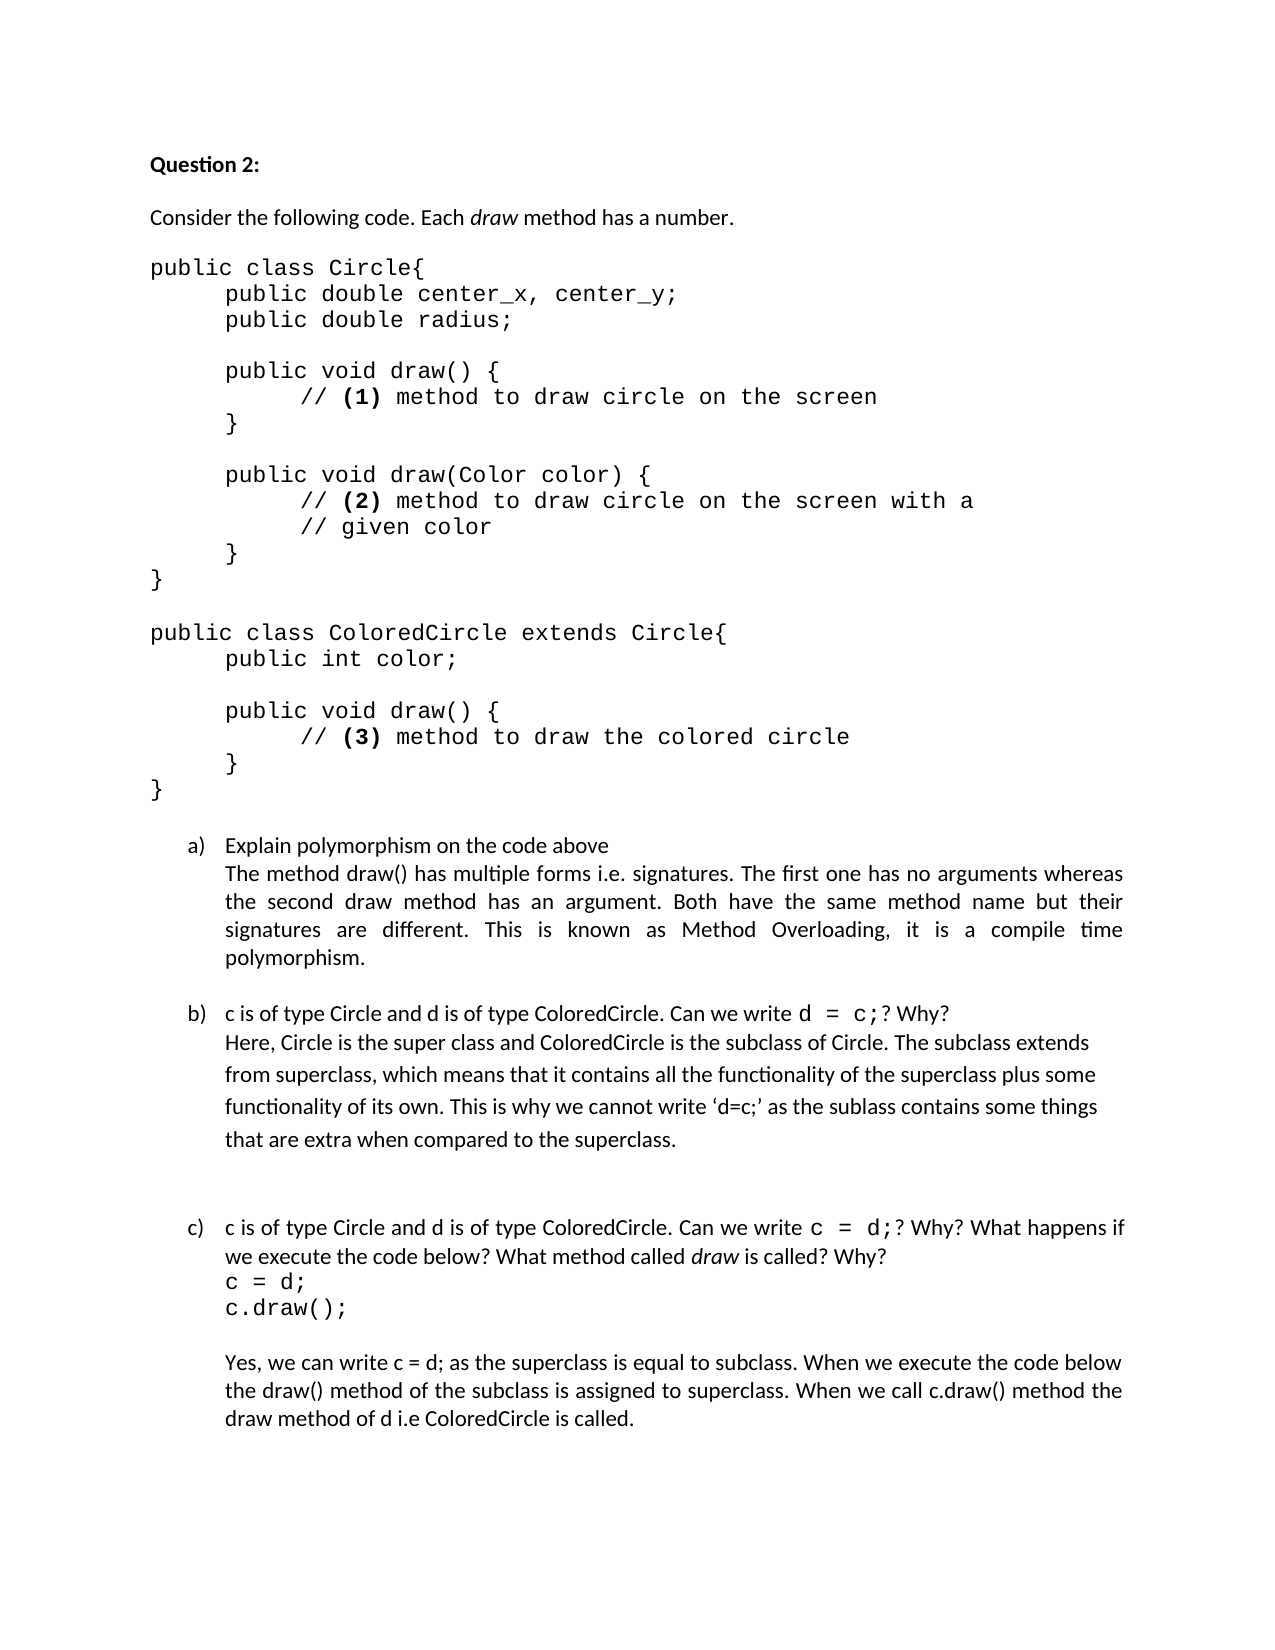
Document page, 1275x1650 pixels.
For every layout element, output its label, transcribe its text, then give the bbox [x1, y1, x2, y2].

text public void draw() { [150, 360, 1125, 386]
text // (1) method to draw circle on the screen [225, 386, 1125, 412]
text // (3) method to draw the colored circle [225, 725, 1125, 751]
text } [150, 777, 1125, 803]
text c = d; [150, 1270, 1125, 1296]
text // given color [225, 515, 1125, 541]
list c is of type Circle and d is of type ColoredCircle. Can we write c = d;? Why? What happens if we execute the code below? What method called draw is called? Why? [187, 1213, 1125, 1270]
text public int color; [150, 647, 1125, 673]
text } [150, 751, 1125, 777]
text c.draw(); [150, 1296, 1125, 1322]
text } [150, 412, 1125, 438]
text } [150, 541, 1125, 567]
text public void draw() { [150, 699, 1125, 725]
text } [150, 567, 1125, 593]
text // (2) method to draw circle on the screen with a [225, 489, 1125, 515]
text Consider the following code. Each draw method has a number. [150, 203, 1125, 231]
list Explain polymorphism on the code above [187, 831, 1125, 859]
text public class Circle{ [150, 256, 1125, 282]
text public void draw(Color color) { [150, 463, 1125, 489]
list The method draw() has multiple forms i.e. signatures. The first one has no arguments whereas the second draw method has an argument. Both have the same method name but their signatures are different. This is known as Method Overloading, it is a compile time polymorphism. [225, 859, 1125, 971]
text Question 2: [150, 150, 1125, 178]
text public double radius; [150, 308, 1125, 334]
text public class ColoredCircle extends Circle{ [150, 621, 1125, 647]
text Yes, we can write c = d; as the superclass is equal to subclass. When we execute the code below the draw() method of the subclass is assigned to superclass. When we call c.draw() method the draw method of d i.e ColoredCircle is called. [225, 1348, 1125, 1432]
text public double center_x, center_y; [150, 282, 1125, 308]
list Here, Circle is the super class and ColoredCircle is the subclass of Circle. The subclass extends from superclass, which means that it contains all the functionality of the superclass plus some functionality of its own. This is why we cannot write ‘d=c;’ as the sublass contains some things that are extra when compared to the superclass. [225, 1028, 1125, 1153]
list c is of type Circle and d is of type ColoredCircle. Can we write d = c;? Why? [187, 999, 1125, 1028]
